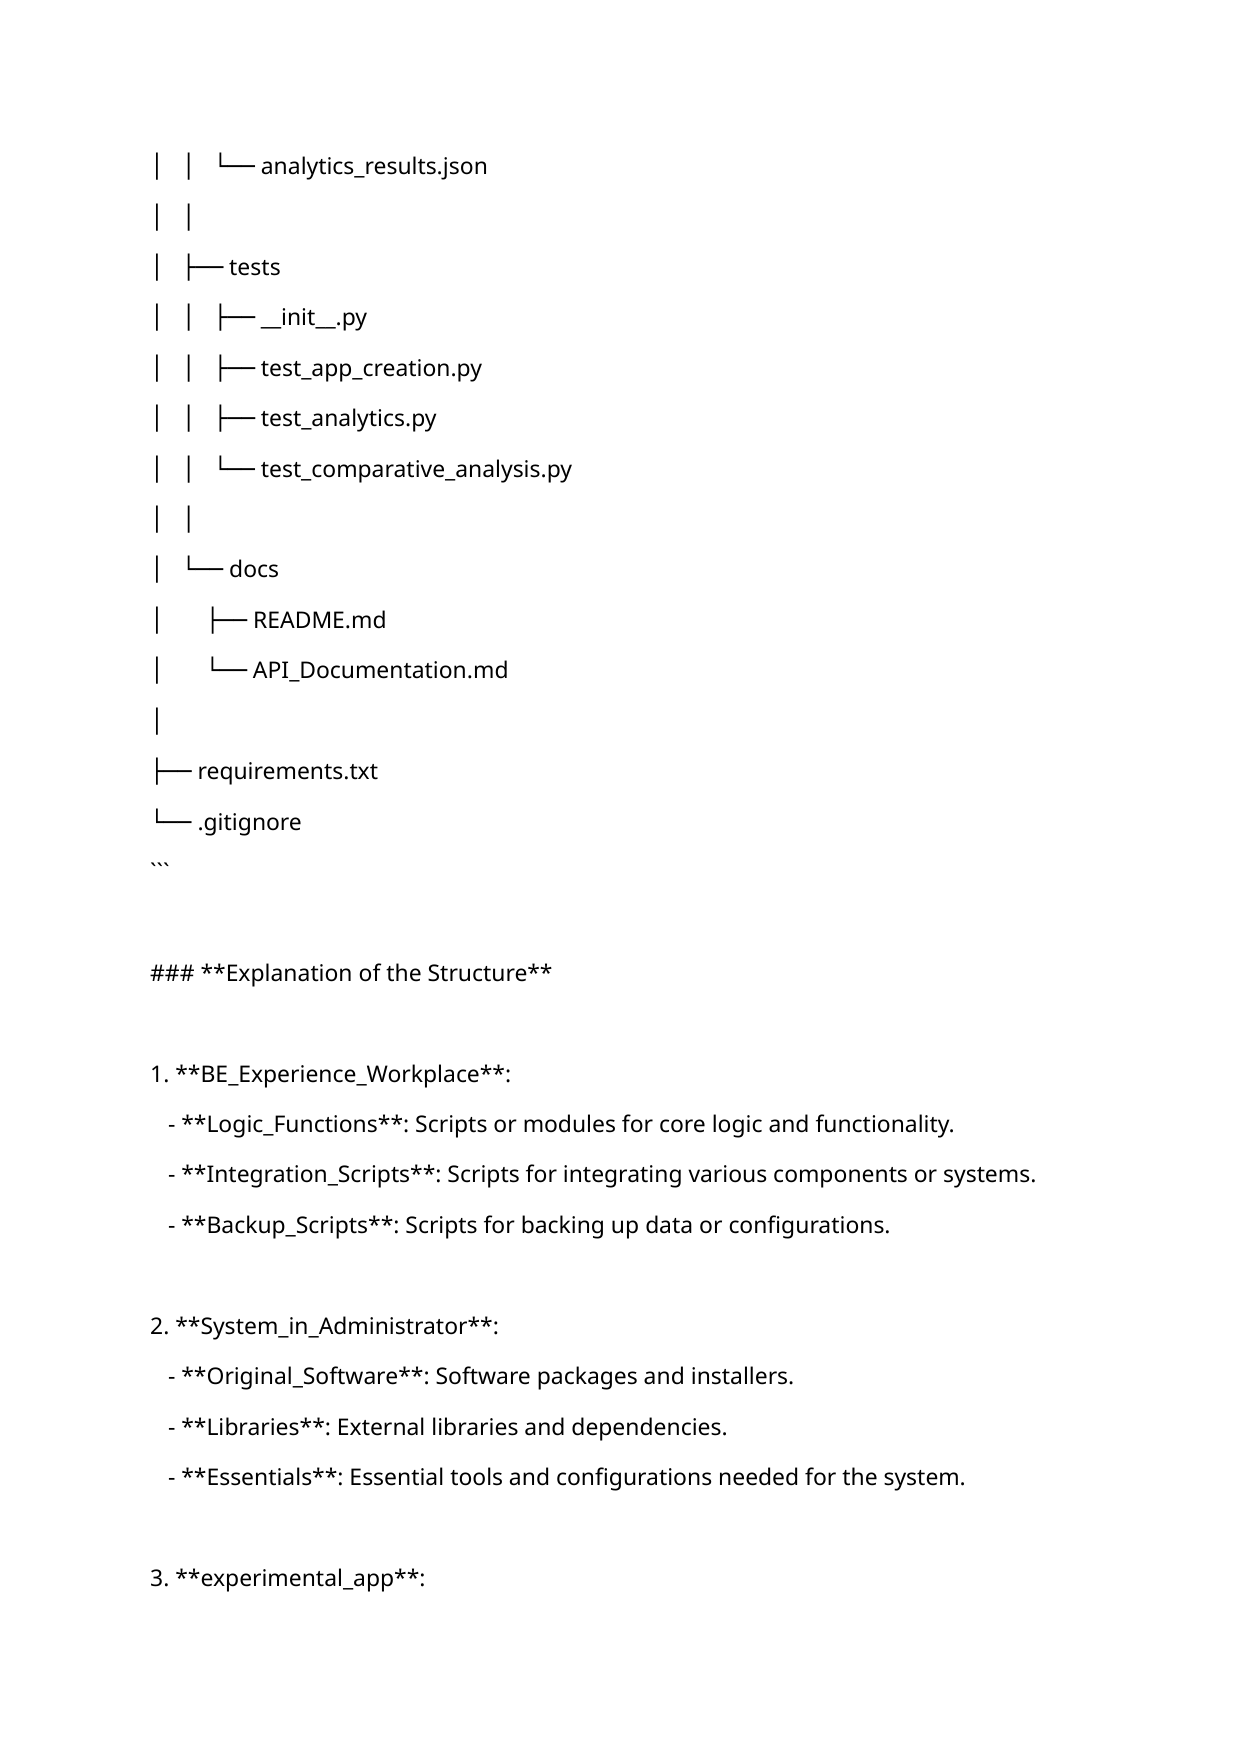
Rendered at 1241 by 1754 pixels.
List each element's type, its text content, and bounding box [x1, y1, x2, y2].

text └── .gitignore [150, 805, 1090, 837]
text │ └── docs [150, 553, 1090, 584]
text │ └── API_Documentation.md [150, 654, 1090, 685]
text │ │ [150, 503, 1090, 534]
text ``` [150, 856, 1090, 887]
text │ ├── README.md [150, 604, 1090, 635]
text │ ├── tests [150, 251, 1090, 282]
text - **Original_Software**: Software packages and installers. [150, 1360, 1090, 1391]
text - **Backup_Scripts**: Scripts for backing up data or configurations. [150, 1209, 1090, 1240]
text - **Libraries**: External libraries and dependencies. [150, 1410, 1090, 1442]
text │ │ ├── test_app_creation.py [150, 352, 1090, 383]
text 1. **BE_Experience_Workplace**: [150, 1057, 1090, 1089]
text │ │ └── analytics_results.json [150, 150, 1090, 181]
text │ │ ├── test_analytics.py [150, 402, 1090, 433]
text ### **Explanation of the Structure** [150, 957, 1090, 988]
text - **Integration_Scripts**: Scripts for integrating various components or systems. [150, 1158, 1090, 1189]
text - **Essentials**: Essential tools and configurations needed for the system. [150, 1461, 1090, 1492]
text 2. **System_in_Administrator**: [150, 1309, 1090, 1341]
text 3. **experimental_app**: [150, 1562, 1090, 1593]
text │ │ ├── __init__.py [150, 301, 1090, 332]
text │ │ [150, 200, 1090, 232]
text │ │ └── test_comparative_analysis.py [150, 452, 1090, 484]
text - **Logic_Functions**: Scripts or modules for core logic and functionality. [150, 1108, 1090, 1139]
text │ [150, 704, 1090, 736]
text ├── requirements.txt [150, 755, 1090, 786]
